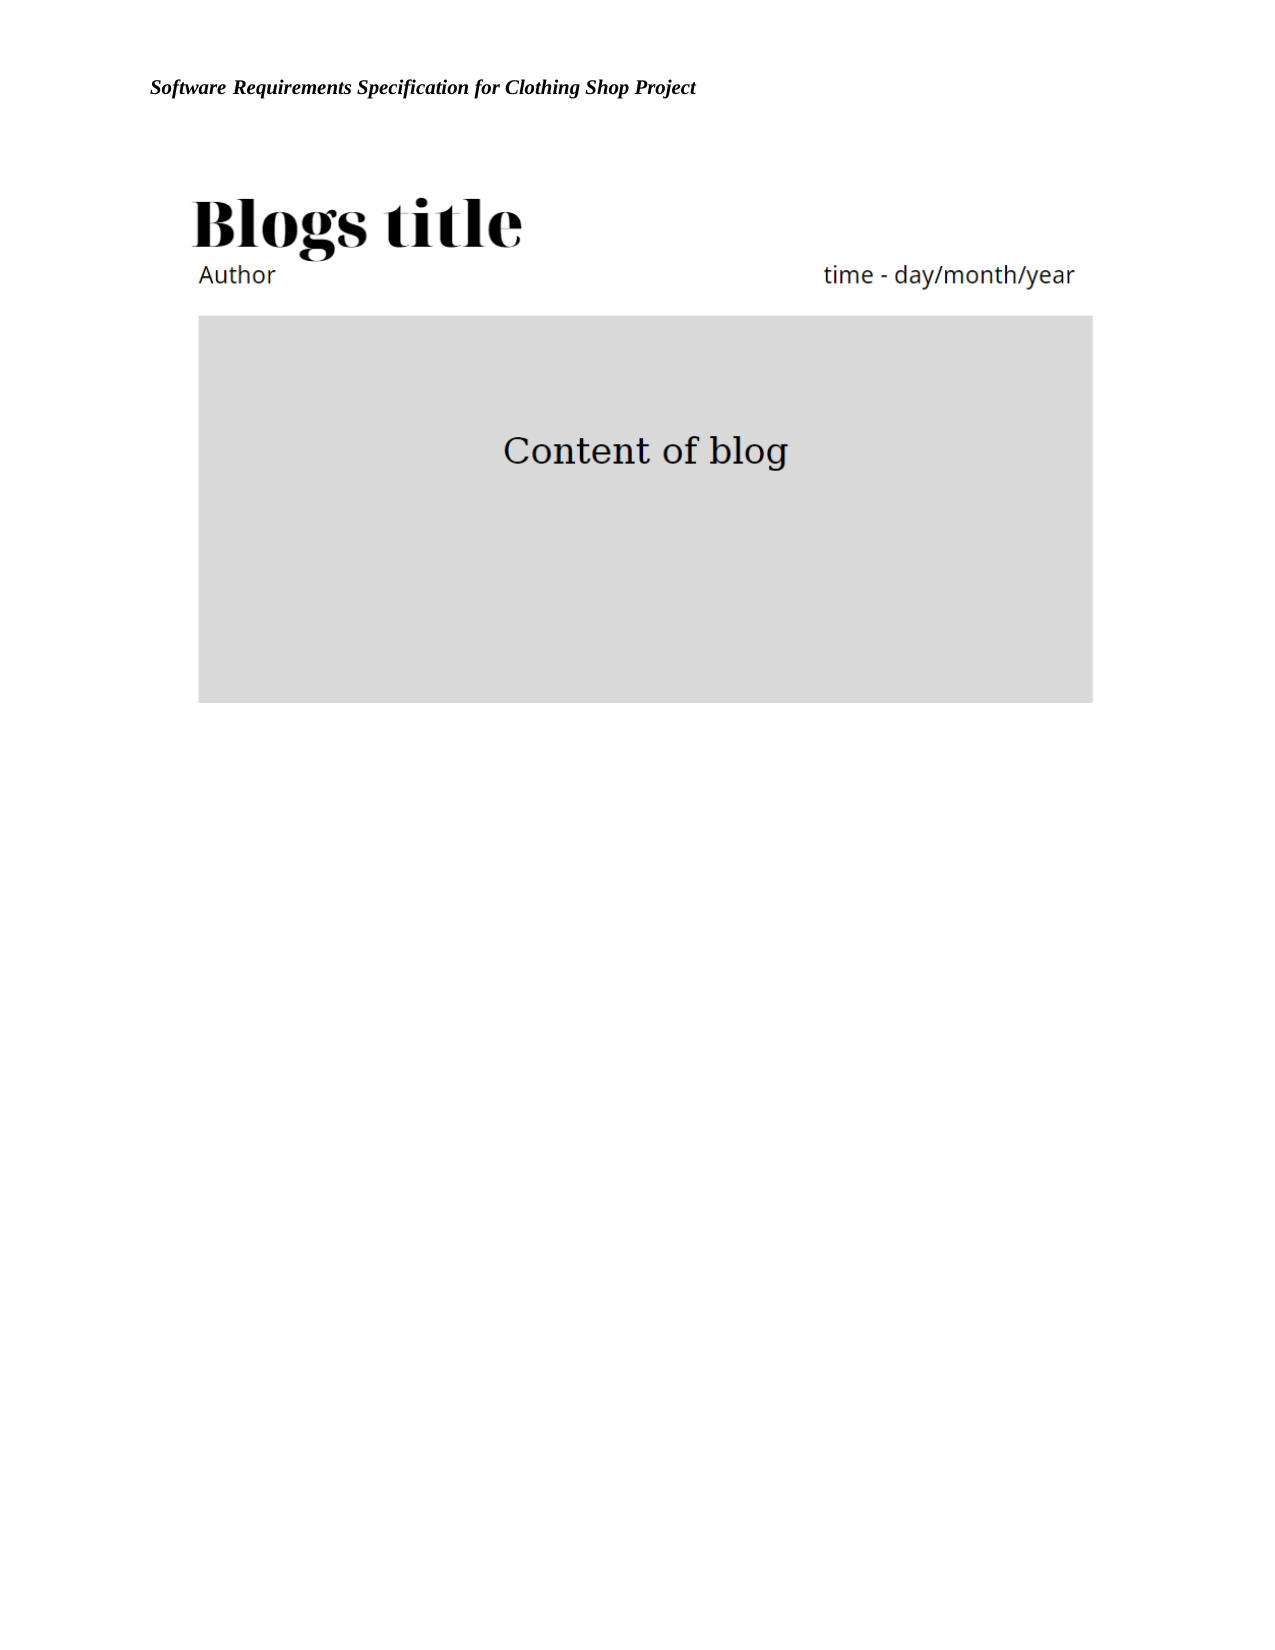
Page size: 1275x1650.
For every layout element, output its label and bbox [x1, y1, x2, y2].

picture [150, 150, 1125, 707]
